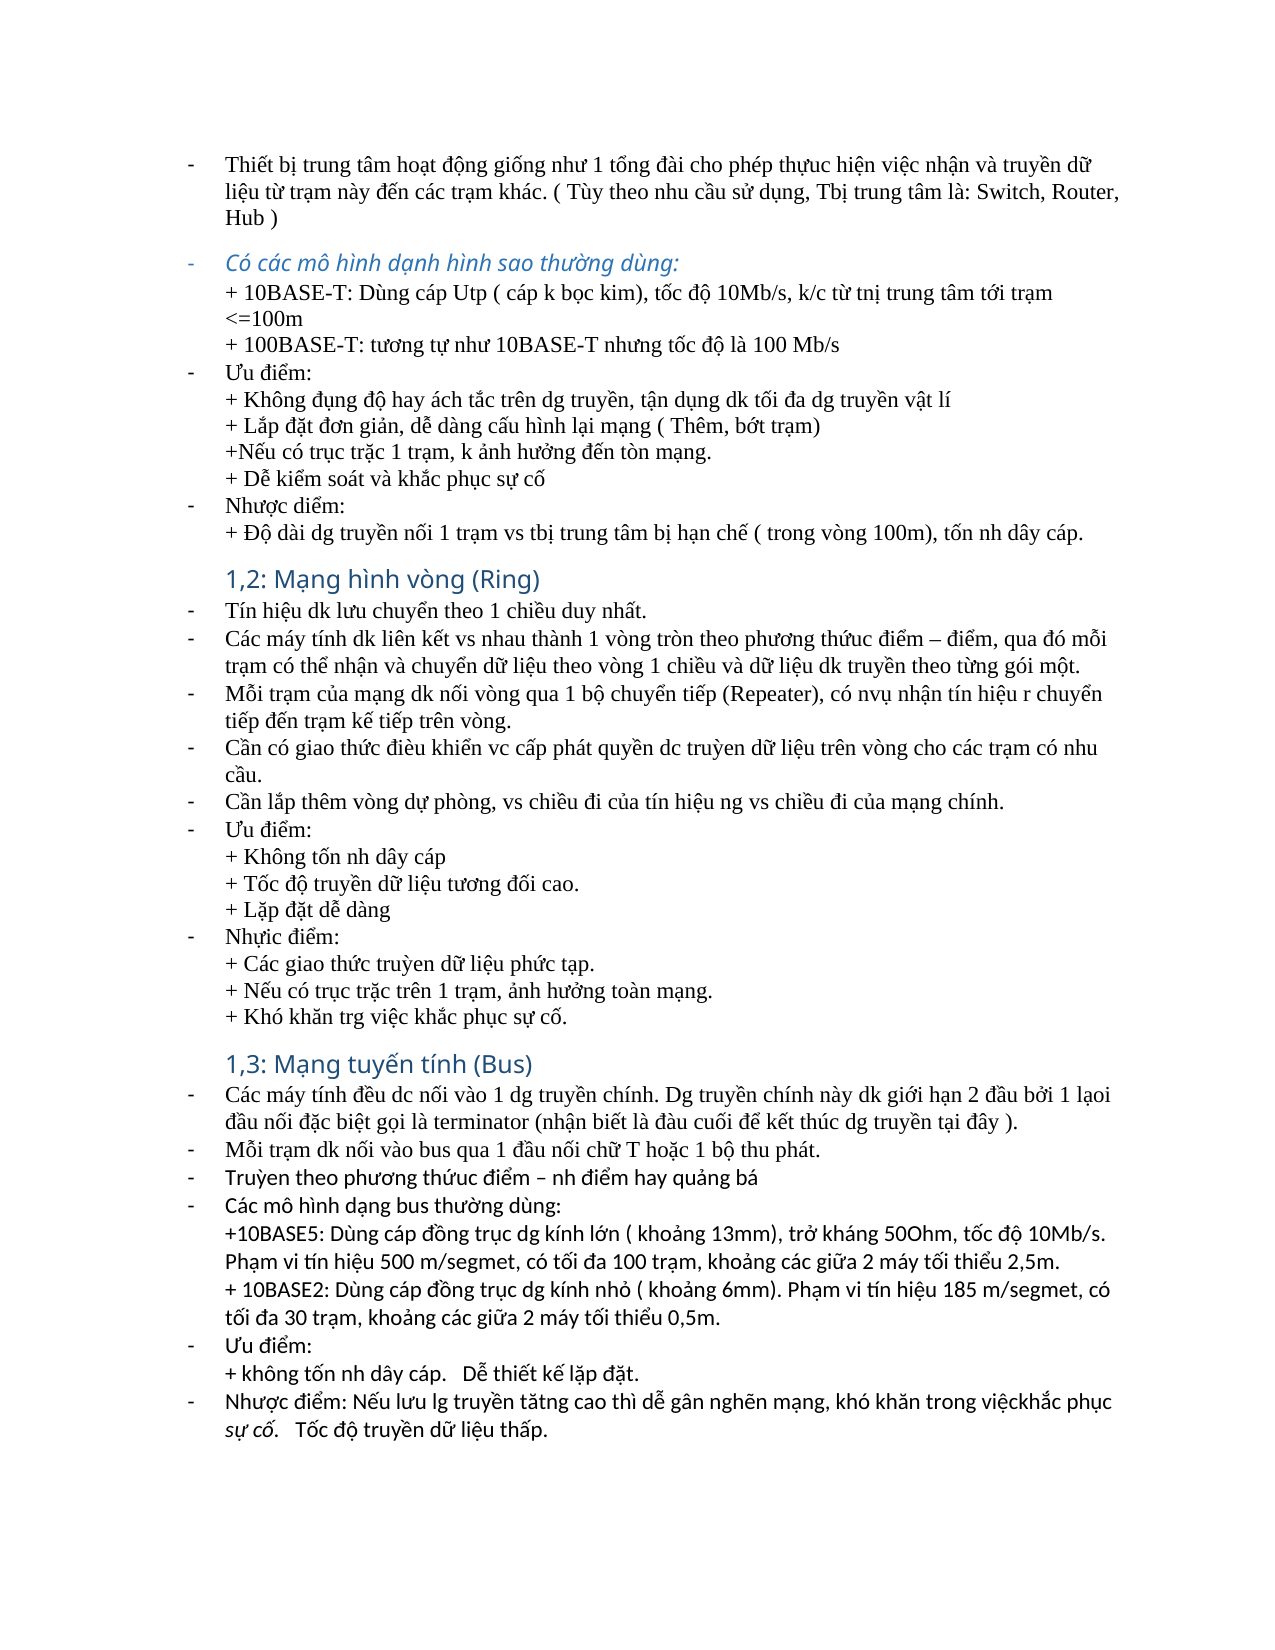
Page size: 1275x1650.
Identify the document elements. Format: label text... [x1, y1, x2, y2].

list Nhược điểm: Nếu lưu lg truyền tătng cao thì dễ gân nghẽn mạng, khó khăn trong việckhắc phục sự cố. Tốc độ truyền dữ liệu thấp. [187, 1387, 1125, 1443]
list Nhược diểm: [187, 491, 1125, 519]
list + Lắp đặt đơn giản, dễ dàng cấu hình lại mạng ( Thêm, bớt trạm) [225, 412, 1125, 438]
list + 10BASE-T: Dùng cáp Utp ( cáp k bọc kim), tốc độ 10Mb/s, k/c từ tnị trung tâm tới trạm <=100m [225, 279, 1125, 331]
list Cần có giao thức đièu khiển vc cấp phát quyền dc truỳen dữ liệu trên vòng cho các trạm có nhu cầu. [187, 733, 1125, 787]
list +Nếu có trục trặc 1 trạm, k ảnh hưởng đến tòn mạng. [225, 438, 1125, 465]
list Mỗi trạm dk nối vào bus qua 1 đầu nối chữ T hoặc 1 bộ thu phát. [187, 1135, 1125, 1163]
list + 100BASE-T: tương tự như 10BASE-T nhưng tốc độ là 100 Mb/s [225, 331, 1125, 358]
list Ưu điểm: [187, 358, 1125, 386]
list Tín hiệu dk lưu chuyển theo 1 chiều duy nhất. [187, 596, 1125, 624]
subtitle 1,3: Mạng tuyến tính (Bus) [150, 1046, 1125, 1080]
list Mỗi trạm của mạng dk nối vòng qua 1 bộ chuyển tiếp (Repeater), có nvụ nhận tín hiệu r chuyển tiếp đến trạm kế tiếp trên vòng. [187, 679, 1125, 733]
list Ưu điểm: [187, 815, 1125, 843]
list Ưu điểm: [187, 1331, 1125, 1359]
list Thiết bị trung tâm hoạt động giống như 1 tổng đài cho phép thựuc hiện việc nhận và truyền dữ liệu từ trạm này đến các trạm khác. ( Tùy theo nhu cầu sử dụng, Tbị trung tâm là: Switch, Router, Hub ) [187, 150, 1125, 231]
list Truỳen theo phương thứuc điểm – nh điểm hay quảng bá [187, 1163, 1125, 1191]
list + Không tốn nh dây cáp [225, 843, 1125, 870]
list + 10BASE2: Dùng cáp đồng trục dg kính nhỏ ( khoảng 6mm). Phạm vi tín hiệu 185 m/segmet, có tối đa 30 trạm, khoảng các giữa 2 máy tối thiểu 0,5m. [225, 1275, 1125, 1331]
list + Lặp đặt dễ dàng [225, 896, 1125, 922]
list + Khó khăn trg việc khắc phục sự cố. [225, 1003, 1125, 1029]
list +10BASE5: Dùng cáp đồng trục dg kính lớn ( khoảng 13mm), trở kháng 50Ohm, tốc độ 10Mb/s. Phạm vi tín hiệu 500 m/segmet, có tối đa 100 trạm, khoảng các giữa 2 máy tối thiểu 2,5m. [225, 1219, 1125, 1275]
list Cần lắp thêm vòng dự phòng, vs chiều đi của tín hiệu ng vs chiều đi của mạng chính. [187, 787, 1125, 815]
list Các mô hình dạng bus thường dùng: [187, 1191, 1125, 1219]
list + Dễ kiểm soát và khắc phục sự cố [225, 465, 1125, 491]
subtitle 1,2: Mạng hình vòng (Ring) [150, 562, 1125, 596]
list Các máy tính đều dc nối vào 1 dg truyền chính. Dg truyền chính này dk giới hạn 2 đầu bởi 1 lạoi đầu nối đặc biệt gọi là terminator (nhận biết là đàu cuối để kết thúc dg truyền tại đây ). [187, 1080, 1125, 1135]
list + Nếu có trục trặc trên 1 trạm, ảnh hưởng toàn mạng. [225, 977, 1125, 1003]
list + Tốc độ truyền dữ liệu tương đối cao. [225, 870, 1125, 896]
list + Không đụng độ hay ách tắc trên dg truyền, tận dụng dk tối đa dg truyền vật lí [225, 386, 1125, 412]
subtitle Có các mô hình dạnh hình sao thường dùng: [187, 247, 1125, 279]
list Các máy tính dk liên kết vs nhau thành 1 vòng tròn theo phương thứuc điểm – điểm, qua đó mỗi trạm có thể nhận và chuyển dữ liệu theo vòng 1 chiều và dữ liệu dk truyền theo từng gói một. [187, 624, 1125, 679]
list + không tốn nh dây cáp. Dễ thiết kế lặp đặt. [225, 1359, 1125, 1387]
list Nhựic điểm: [187, 922, 1125, 951]
list + Các giao thức truỳen dữ liệu phức tạp. [225, 951, 1125, 977]
list + Độ dài dg truyền nối 1 trạm vs tbị trung tâm bị hạn chế ( trong vòng 100m), tốn nh dây cáp. [225, 519, 1125, 546]
